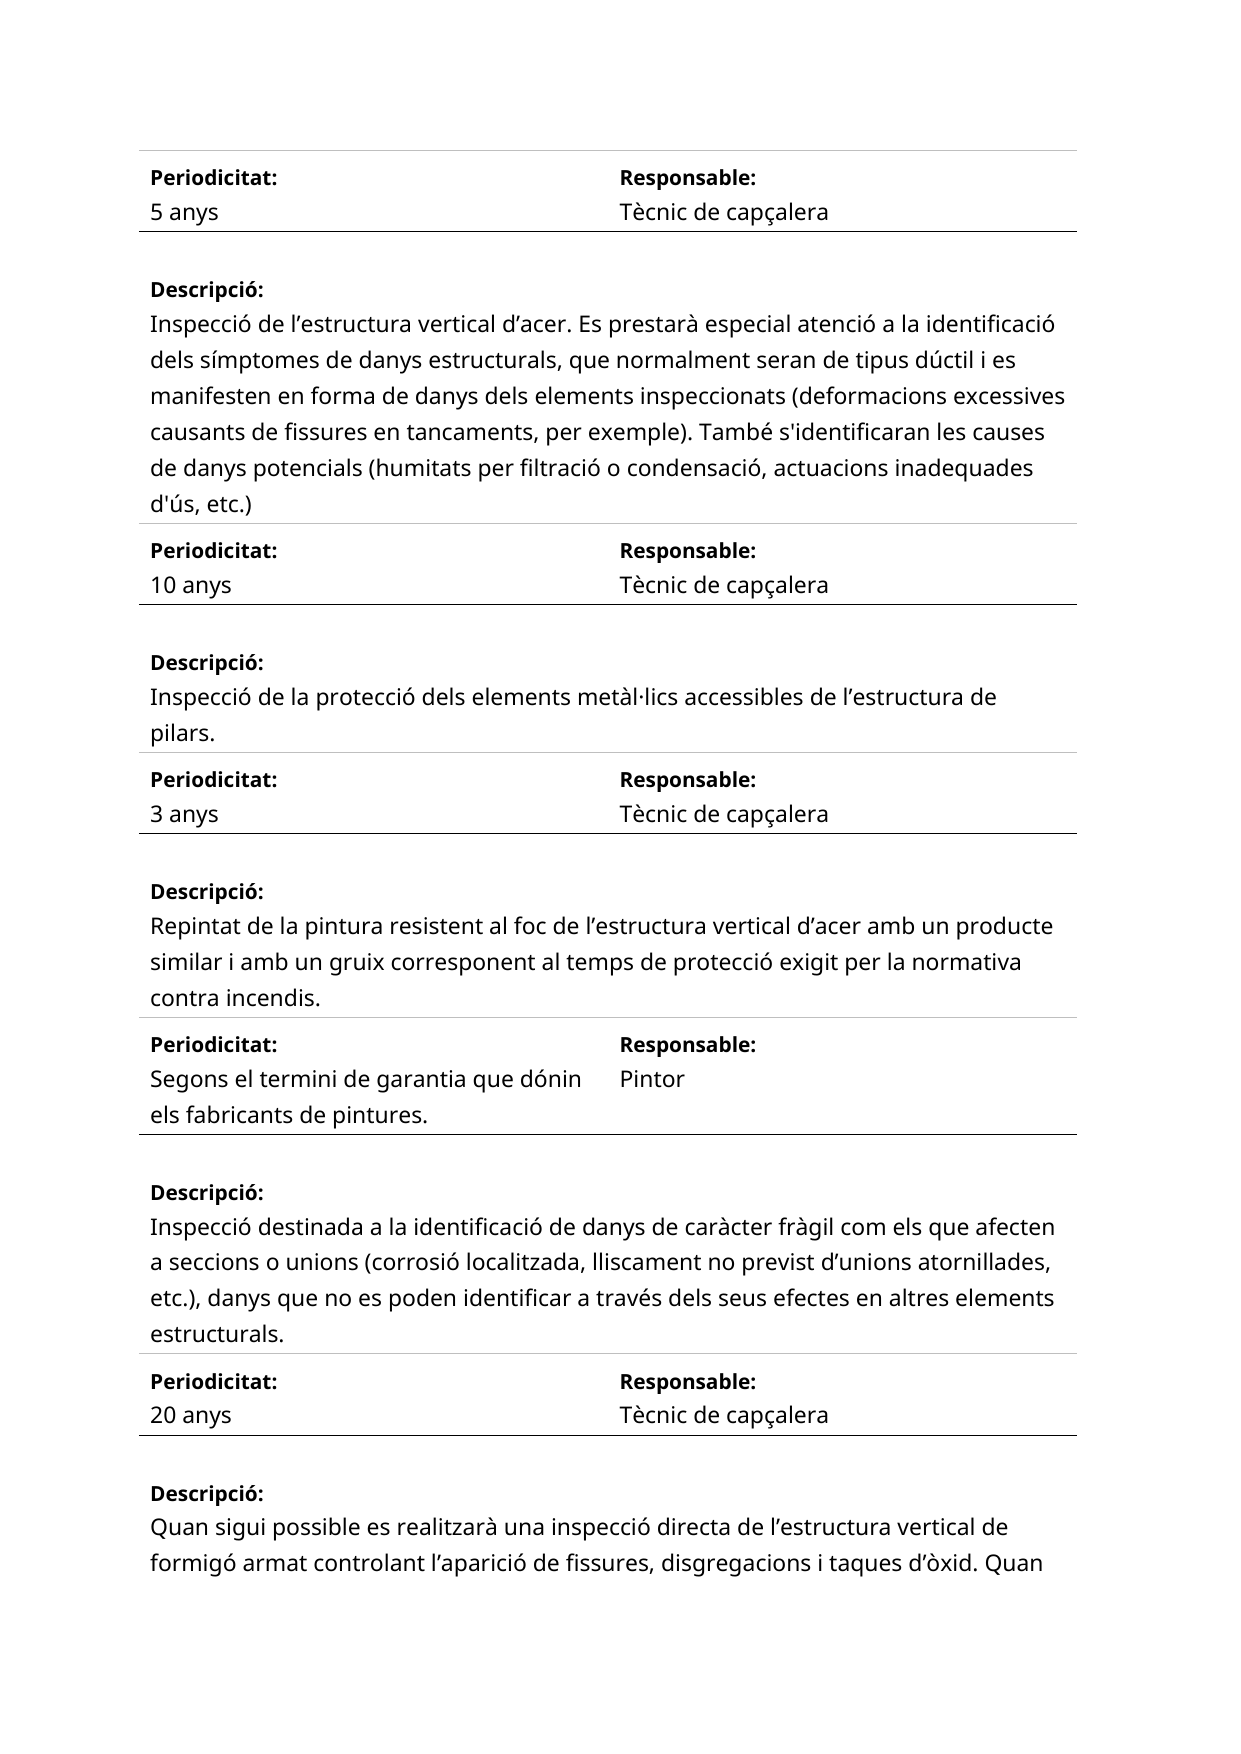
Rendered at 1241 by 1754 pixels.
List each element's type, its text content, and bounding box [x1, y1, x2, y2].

table_cell Periodicitat: Segons el termini de garantia que dónin els fabricants de pintures. [139, 1018, 608, 1134]
table_cell Periodicitat: 3 anys [139, 753, 608, 833]
table_cell Periodicitat: 20 anys [139, 1354, 608, 1434]
table_cell Responsable: Tècnic de capçalera [608, 1354, 1077, 1434]
table_header Descripció: Repintat de la pintura resistent al foc de l’estructura vertical d’acer amb un producte similar i amb un gruix corresponent al temps de protecció exigit per la normativa contra incendis. [139, 865, 1077, 1017]
table_cell Responsable: Pintor [608, 1018, 1077, 1134]
table_header Descripció: Inspecció de la protecció dels elements metàl·lics accessibles de l’estructura de pilars. [139, 636, 1077, 752]
table_header Descripció: Inspecció destinada a la identificació de danys de caràcter fràgil com els que afecten a seccions o unions (corrosió localitzada, lliscament no previst d’unions atornillades, etc.), danys que no es poden identificar a través dels seus efectes en altres elements estructurals. [139, 1165, 1077, 1353]
table_cell Periodicitat: 5 anys [139, 151, 608, 231]
table_cell Responsable: Tècnic de capçalera [608, 151, 1077, 231]
table_cell Responsable: Tècnic de capçalera [608, 524, 1077, 604]
table_cell Periodicitat: 10 anys [139, 524, 608, 604]
table_cell Responsable: Tècnic de capçalera [608, 753, 1077, 833]
table_header Descripció: Inspecció de l’estructura vertical d’acer. Es prestarà especial atenció a la identificació dels símptomes de danys estructurals, que normalment seran de tipus dúctil i es manifesten en forma de danys dels elements inspeccionats (deformacions excessives causants de fissures en tancaments, per exemple). També s'identificaran les causes de danys potencials (humitats per filtració o condensació, actuacions inadequades d'ús, etc.) [139, 263, 1077, 523]
